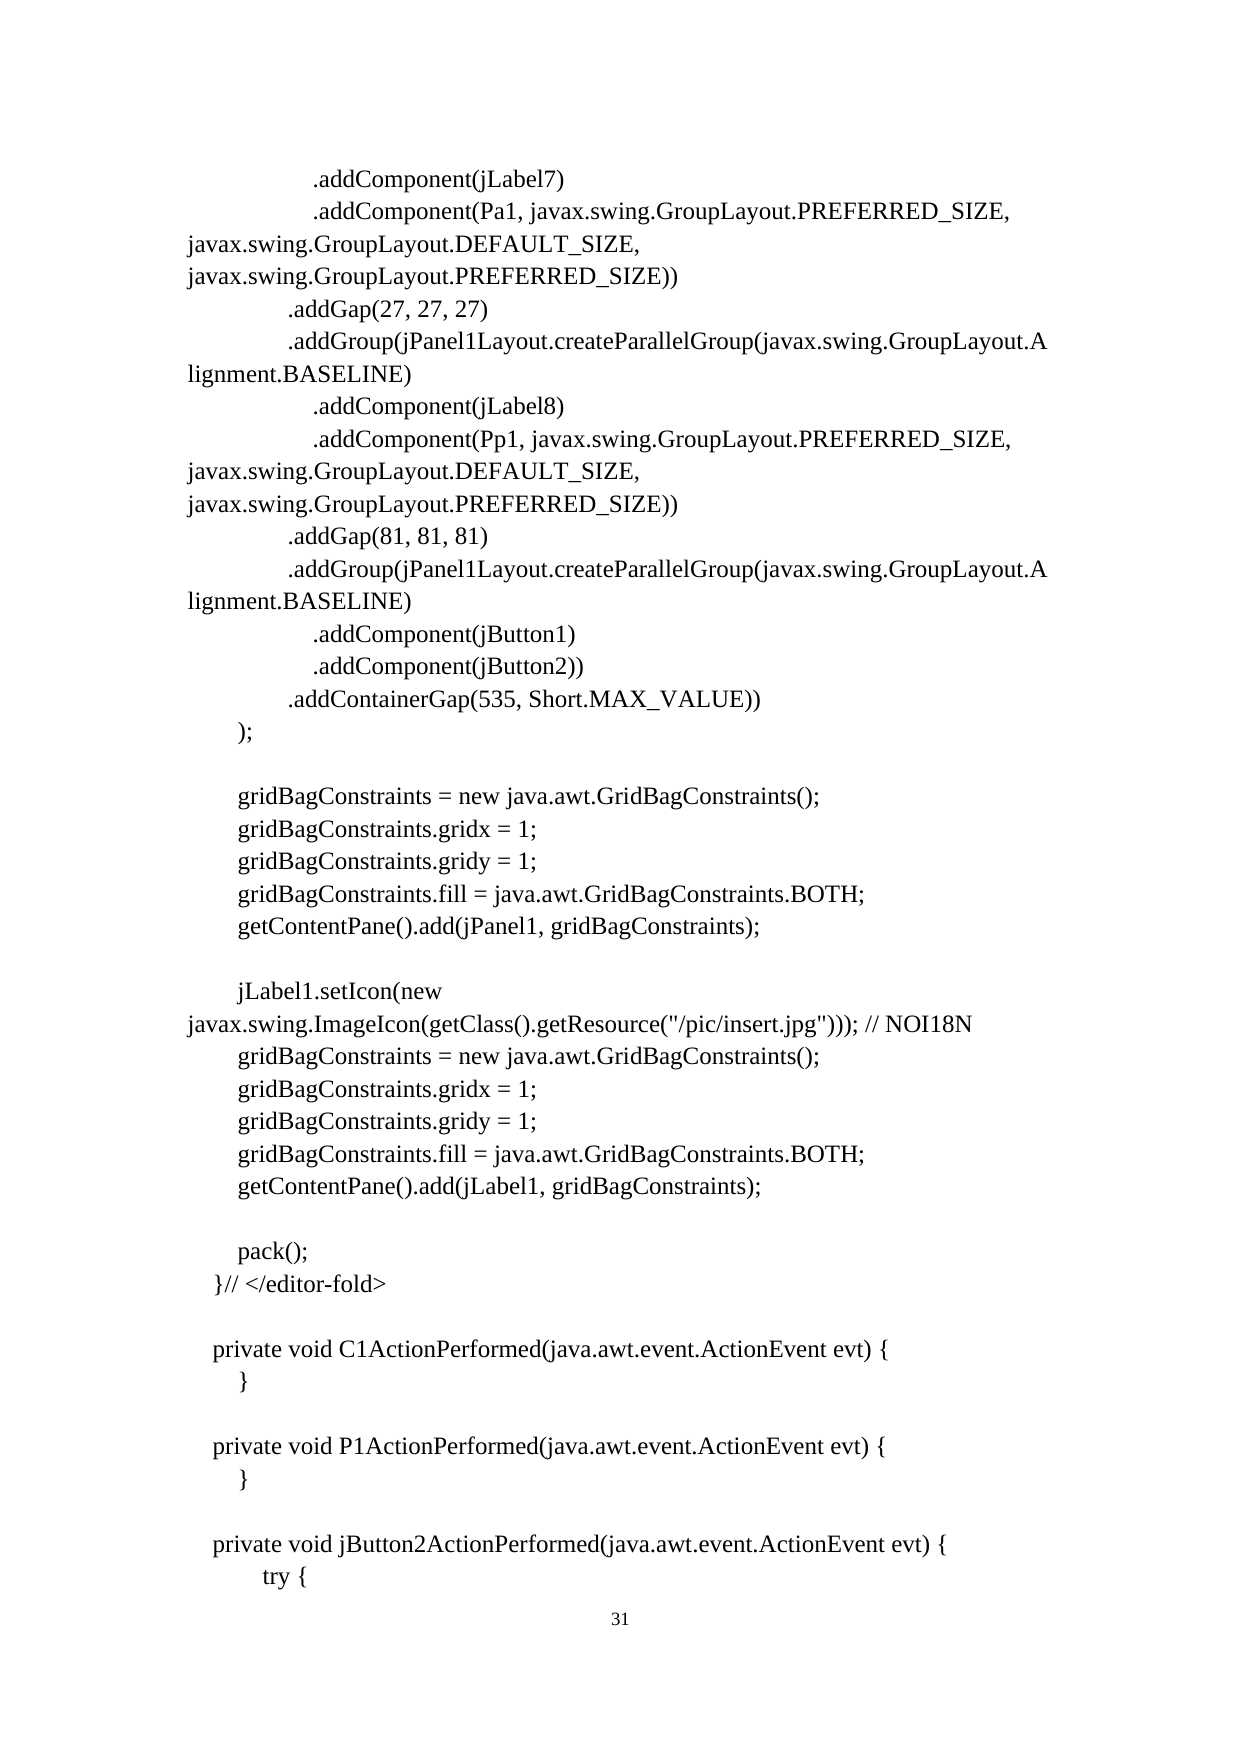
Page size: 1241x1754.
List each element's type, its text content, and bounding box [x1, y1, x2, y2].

text private void P1ActionPerformed(java.awt.event.ActionEvent evt) { [187, 1429, 1053, 1462]
text .addComponent(jButton2)) [187, 649, 1053, 682]
text pack(); [187, 1234, 1053, 1267]
text gridBagConstraints = new java.awt.GridBagConstraints(); [187, 779, 1053, 812]
text } [187, 1364, 1053, 1397]
text gridBagConstraints.gridy = 1; [187, 844, 1053, 877]
text .addGroup(jPanel1Layout.createParallelGroup(javax.swing.GroupLayout.Alignment.BASELINE) [187, 324, 1053, 389]
text gridBagConstraints.fill = java.awt.GridBagConstraints.BOTH; [187, 877, 1053, 909]
text .addGroup(jPanel1Layout.createParallelGroup(javax.swing.GroupLayout.Alignment.BASELINE) [187, 552, 1053, 617]
text } [187, 1462, 1053, 1494]
text .addComponent(Pa1, javax.swing.GroupLayout.PREFERRED_SIZE, javax.swing.GroupLayout.DEFAULT_SIZE, javax.swing.GroupLayout.PREFERRED_SIZE)) [187, 194, 1053, 292]
text getContentPane().add(jPanel1, gridBagConstraints); [187, 909, 1053, 942]
text .addComponent(Pp1, javax.swing.GroupLayout.PREFERRED_SIZE, javax.swing.GroupLayout.DEFAULT_SIZE, javax.swing.GroupLayout.PREFERRED_SIZE)) [187, 422, 1053, 519]
text gridBagConstraints.gridy = 1; [187, 1104, 1053, 1137]
text private void jButton2ActionPerformed(java.awt.event.ActionEvent evt) { [187, 1527, 1053, 1559]
text ); [187, 714, 1053, 747]
text try { [187, 1559, 1053, 1592]
text .addComponent(jButton1) [187, 617, 1053, 649]
text getContentPane().add(jLabel1, gridBagConstraints); [187, 1169, 1053, 1202]
text gridBagConstraints.gridx = 1; [187, 1072, 1053, 1104]
text jLabel1.setIcon(new javax.swing.ImageIcon(getClass().getResource("/pic/insert.jpg"))); // NOI18N [187, 974, 1053, 1039]
text .addContainerGap(535, Short.MAX_VALUE)) [187, 682, 1053, 714]
text gridBagConstraints = new java.awt.GridBagConstraints(); [187, 1039, 1053, 1072]
text .addComponent(jLabel8) [187, 389, 1053, 422]
text .addGap(81, 81, 81) [187, 519, 1053, 552]
text .addGap(27, 27, 27) [187, 292, 1053, 324]
text private void C1ActionPerformed(java.awt.event.ActionEvent evt) { [187, 1332, 1053, 1364]
text gridBagConstraints.gridx = 1; [187, 812, 1053, 844]
text gridBagConstraints.fill = java.awt.GridBagConstraints.BOTH; [187, 1137, 1053, 1169]
text }// </editor-fold> [187, 1267, 1053, 1299]
text .addComponent(jLabel7) [187, 162, 1053, 194]
